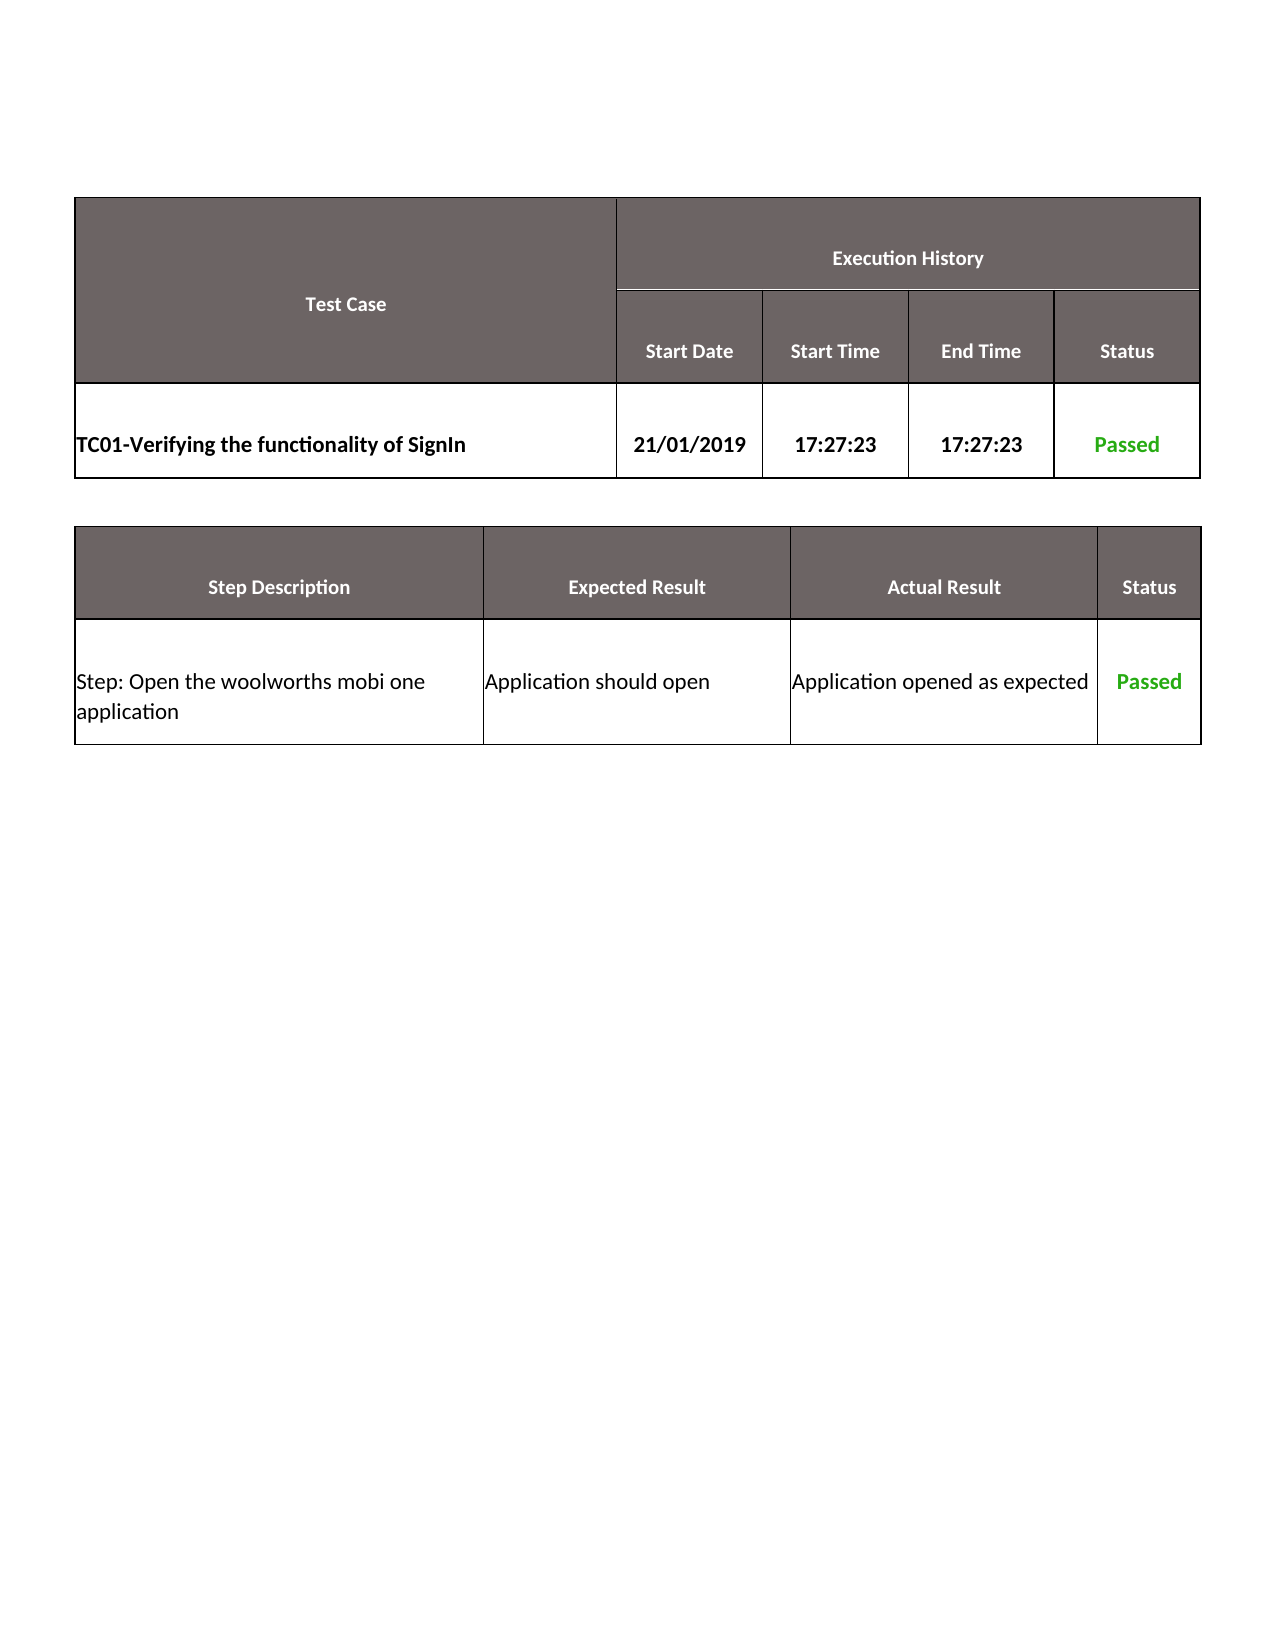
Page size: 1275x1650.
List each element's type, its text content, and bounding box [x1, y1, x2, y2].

table_header Status [1098, 527, 1200, 618]
table_header Execution History [617, 198, 1199, 289]
table_cell Start Time [763, 291, 908, 382]
table_cell TC01-Verifying the functionality of SignIn [76, 384, 616, 477]
table_header Actual Result [791, 527, 1097, 618]
table_cell Status [1055, 291, 1199, 382]
table_cell 17:27:23 [763, 384, 908, 477]
table_cell Passed [1055, 384, 1199, 477]
table_header Step Description [76, 527, 483, 618]
table_cell Step: Open the woolworths mobi one application [76, 620, 483, 744]
table_cell Application opened as expected [791, 620, 1097, 744]
table_cell End Time [909, 291, 1053, 382]
table_cell Start Date [617, 291, 762, 382]
table_cell Application should open [484, 620, 790, 744]
table_header Test Case [76, 198, 616, 382]
table_cell 21/01/2019 [617, 384, 762, 477]
table_cell Passed [1098, 620, 1200, 744]
table_header Expected Result [484, 527, 790, 618]
table_cell 17:27:23 [909, 384, 1053, 477]
